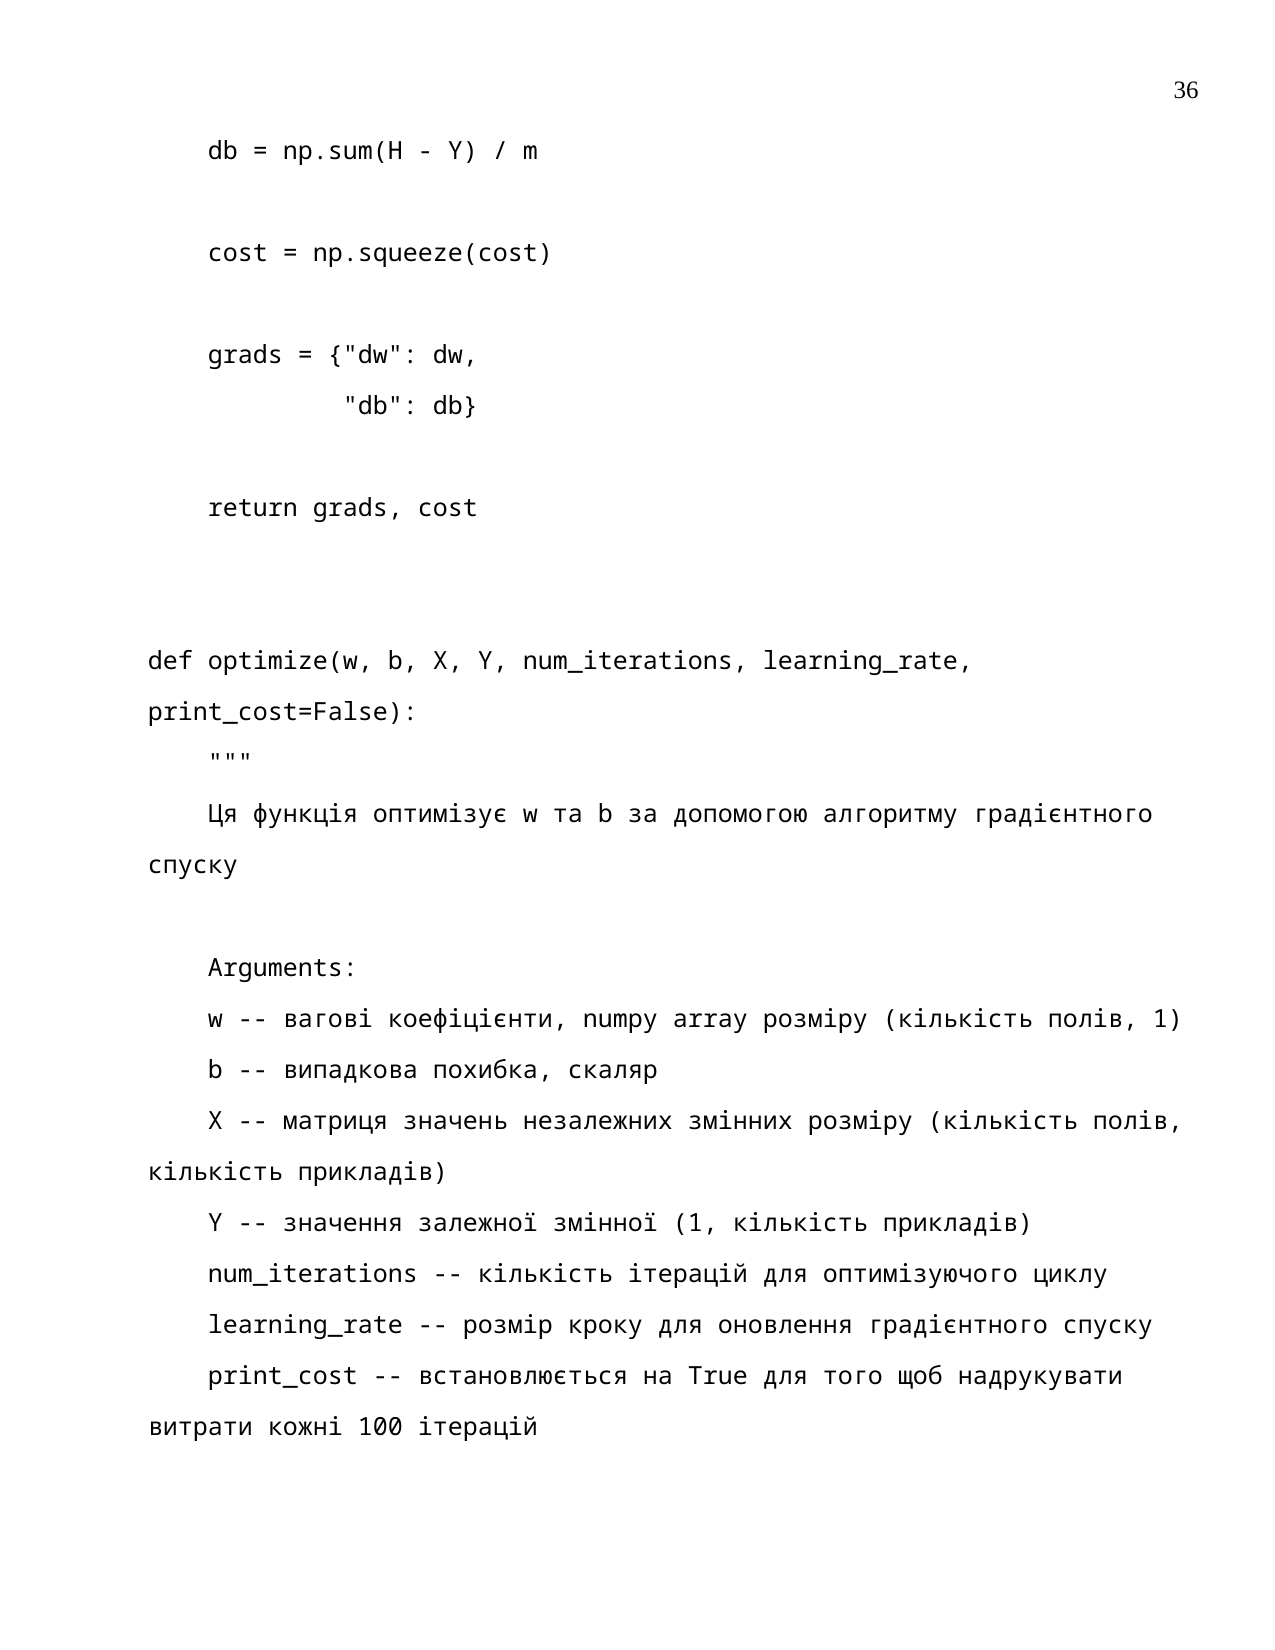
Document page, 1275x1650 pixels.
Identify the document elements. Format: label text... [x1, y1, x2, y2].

text db = np.sum(H - Y) / m [148, 132, 1198, 167]
text grads = {"dw": dw, [148, 337, 1198, 371]
text Ця функція оптимізує w та b за допомогою алгоритму градієнтного спуску [148, 796, 1198, 881]
text return grads, cost [148, 490, 1198, 524]
text def optimize(w, b, X, Y, num_iterations, learning_rate, print_cost=False): [148, 643, 1198, 728]
text b -- випадкова похибка, скаляр [148, 1051, 1198, 1085]
text "db": db} [148, 388, 1198, 422]
text cost = np.squeeze(cost) [148, 234, 1198, 269]
text num_iterations -- кількість ітерацій для оптимізуючого циклу [148, 1255, 1198, 1289]
text print_cost -- встановлюється на True для того щоб надрукувати витрати кожні 100 ітерацій [148, 1357, 1198, 1443]
text Arguments: [148, 949, 1198, 983]
text Y -- значення залежної змінної (1, кількість прикладів) [148, 1204, 1198, 1238]
text w -- вагові коефіцієнти, numpy array розміру (кількість полів, 1) [148, 1000, 1198, 1034]
text learning_rate -- розмір кроку для оновлення градієнтного спуску [148, 1306, 1198, 1341]
text X -- матриця значень незалежних змінних розміру (кількість полів, кількість прикладів) [148, 1102, 1198, 1187]
text """ [148, 745, 1198, 779]
